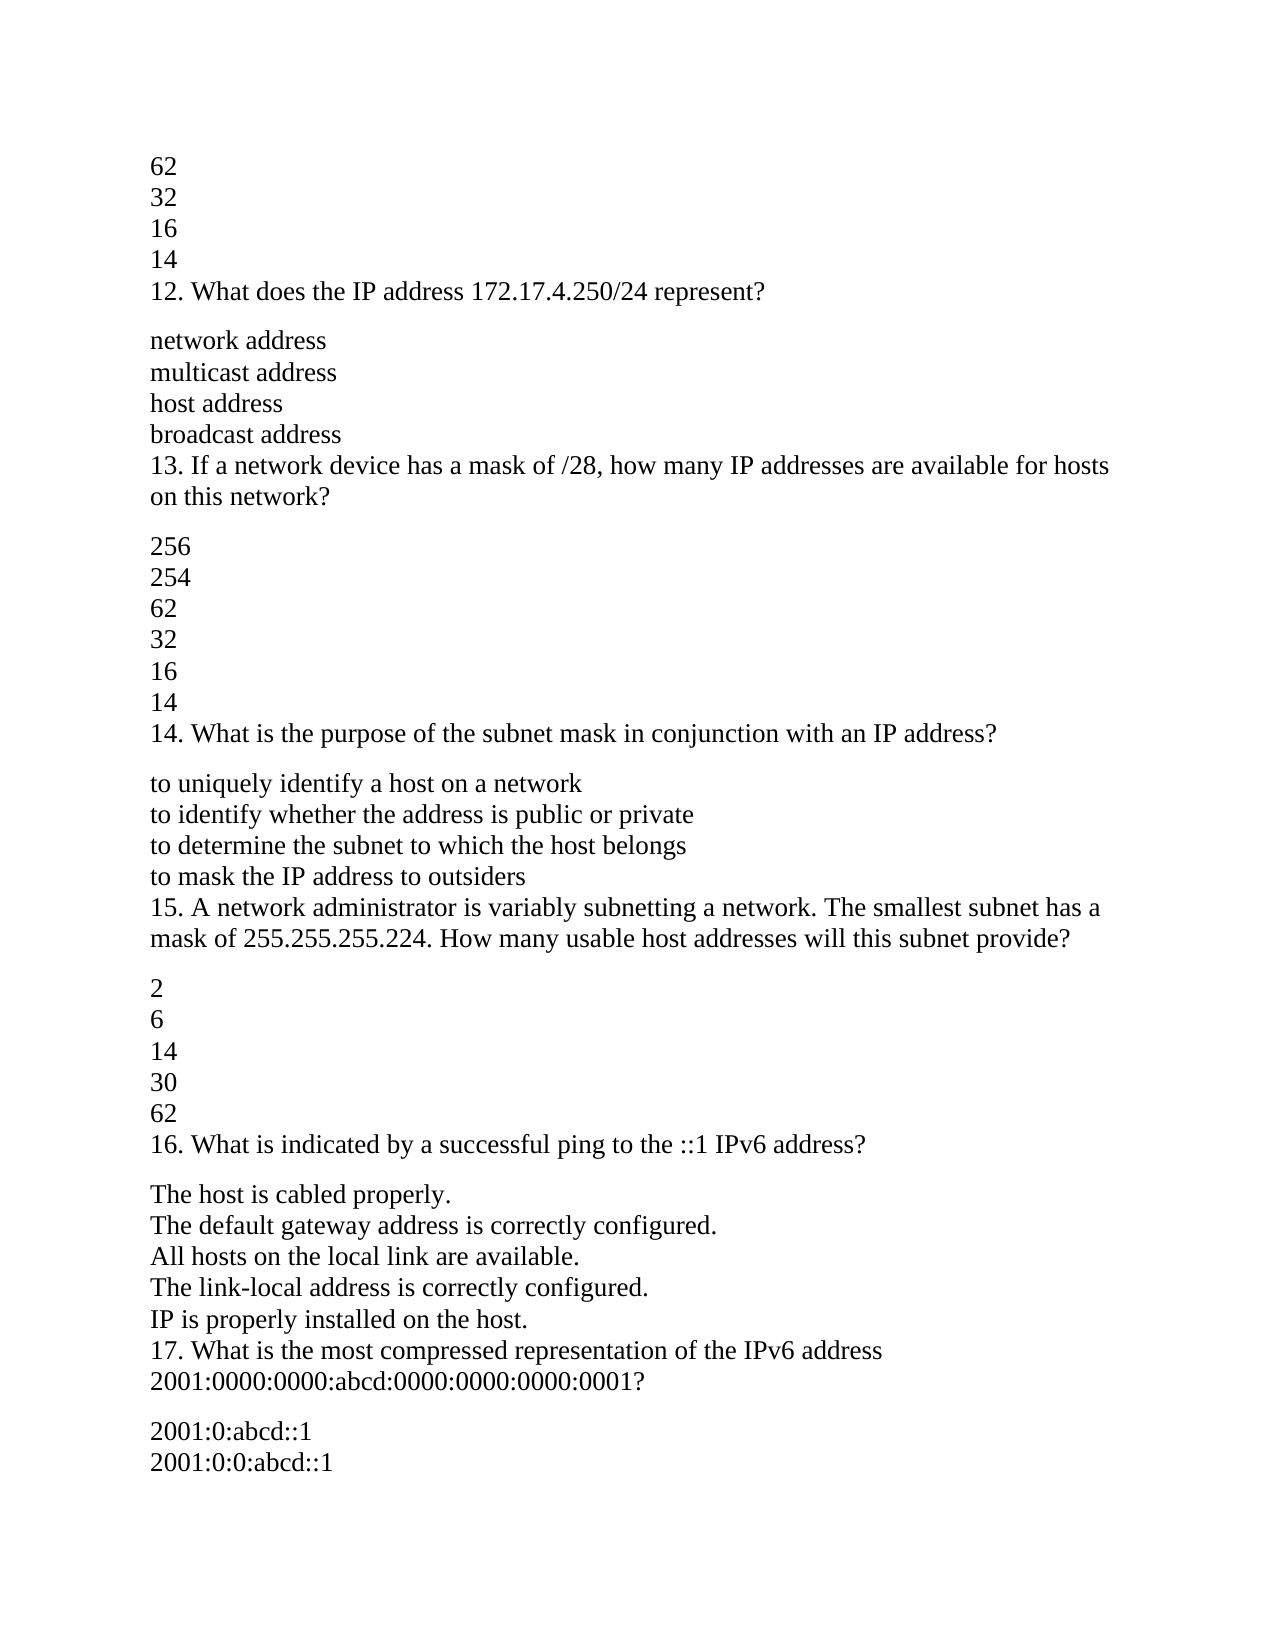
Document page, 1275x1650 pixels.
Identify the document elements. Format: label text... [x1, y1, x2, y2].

text to uniquely identify a host on a network to identify whether the address is public or private to determine the subnet to which the host belongs to mask the IP address to outsiders [150, 767, 1125, 891]
text 14. What is the purpose of the subnet mask in conjunction with an IP address? [150, 717, 1125, 748]
text 15. A network administrator is variably subnetting a network. The smallest subnet has a mask of 255.255.255.224. How many usable host addresses will this subnet provide?​ [150, 891, 1125, 954]
text The host is cabled properly. The default gateway address is correctly configured. All hosts on the local link are available. The link-local address is correctly configured. IP is properly installed on the host. [150, 1178, 1125, 1334]
text network address multicast address host address broadcast address [150, 324, 1125, 449]
text 17. What is the most compressed representation of the IPv6 address 2001:0000:0000:abcd:0000:0000:0000:0001? [150, 1334, 1125, 1396]
text 64 30 62 32 16 14 [150, 150, 1125, 274]
text 12. What does the IP address 172.17.4.250/24 represent? [150, 274, 1125, 306]
text 13. If a network device has a mask of /28, how many IP addresses are available for hosts on this network? [150, 449, 1125, 511]
text 256 254 62 32 16 14 [150, 530, 1125, 717]
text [150, 1415, 1125, 1477]
text 2 6 14 30 62 [150, 972, 1125, 1128]
text 16. What is indicated by a successful ping to the ::1 IPv6 address? [150, 1128, 1125, 1159]
